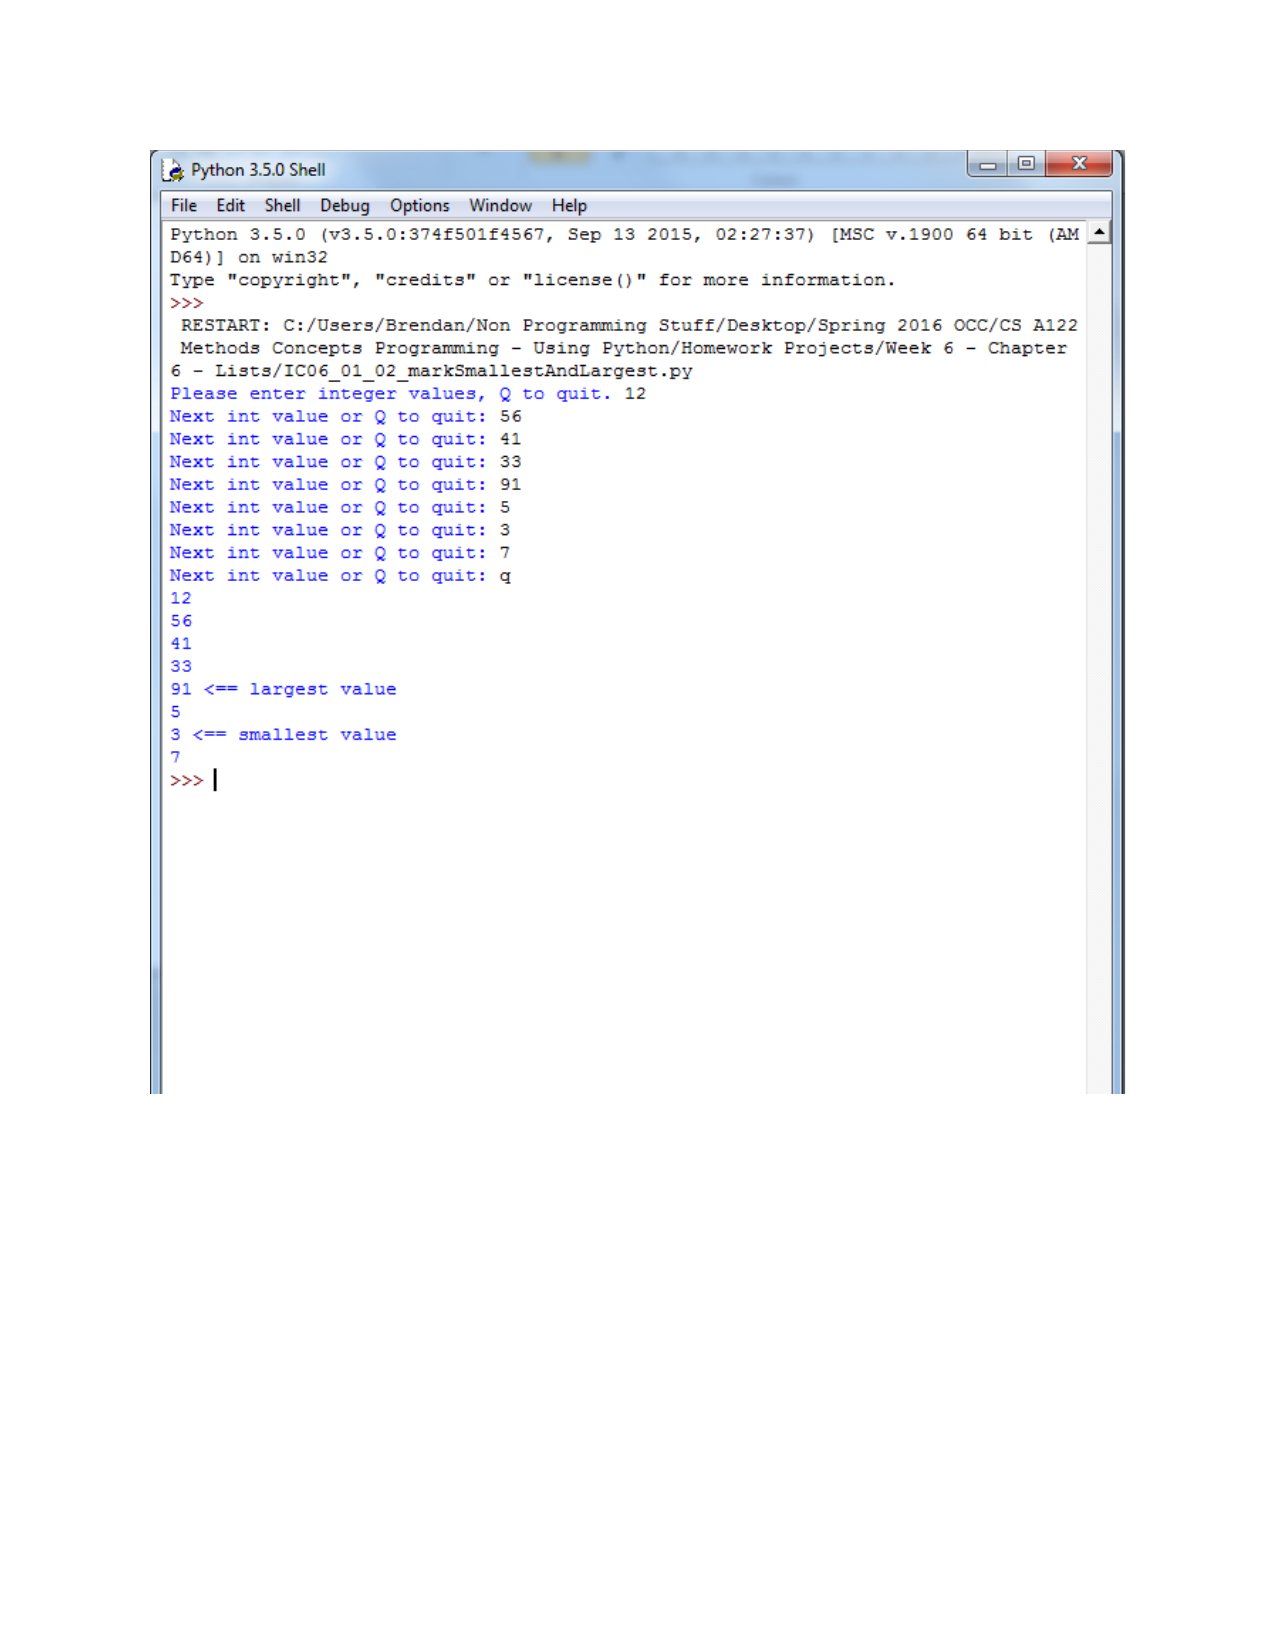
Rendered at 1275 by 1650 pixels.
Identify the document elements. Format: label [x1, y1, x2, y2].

picture [150, 150, 1125, 1094]
